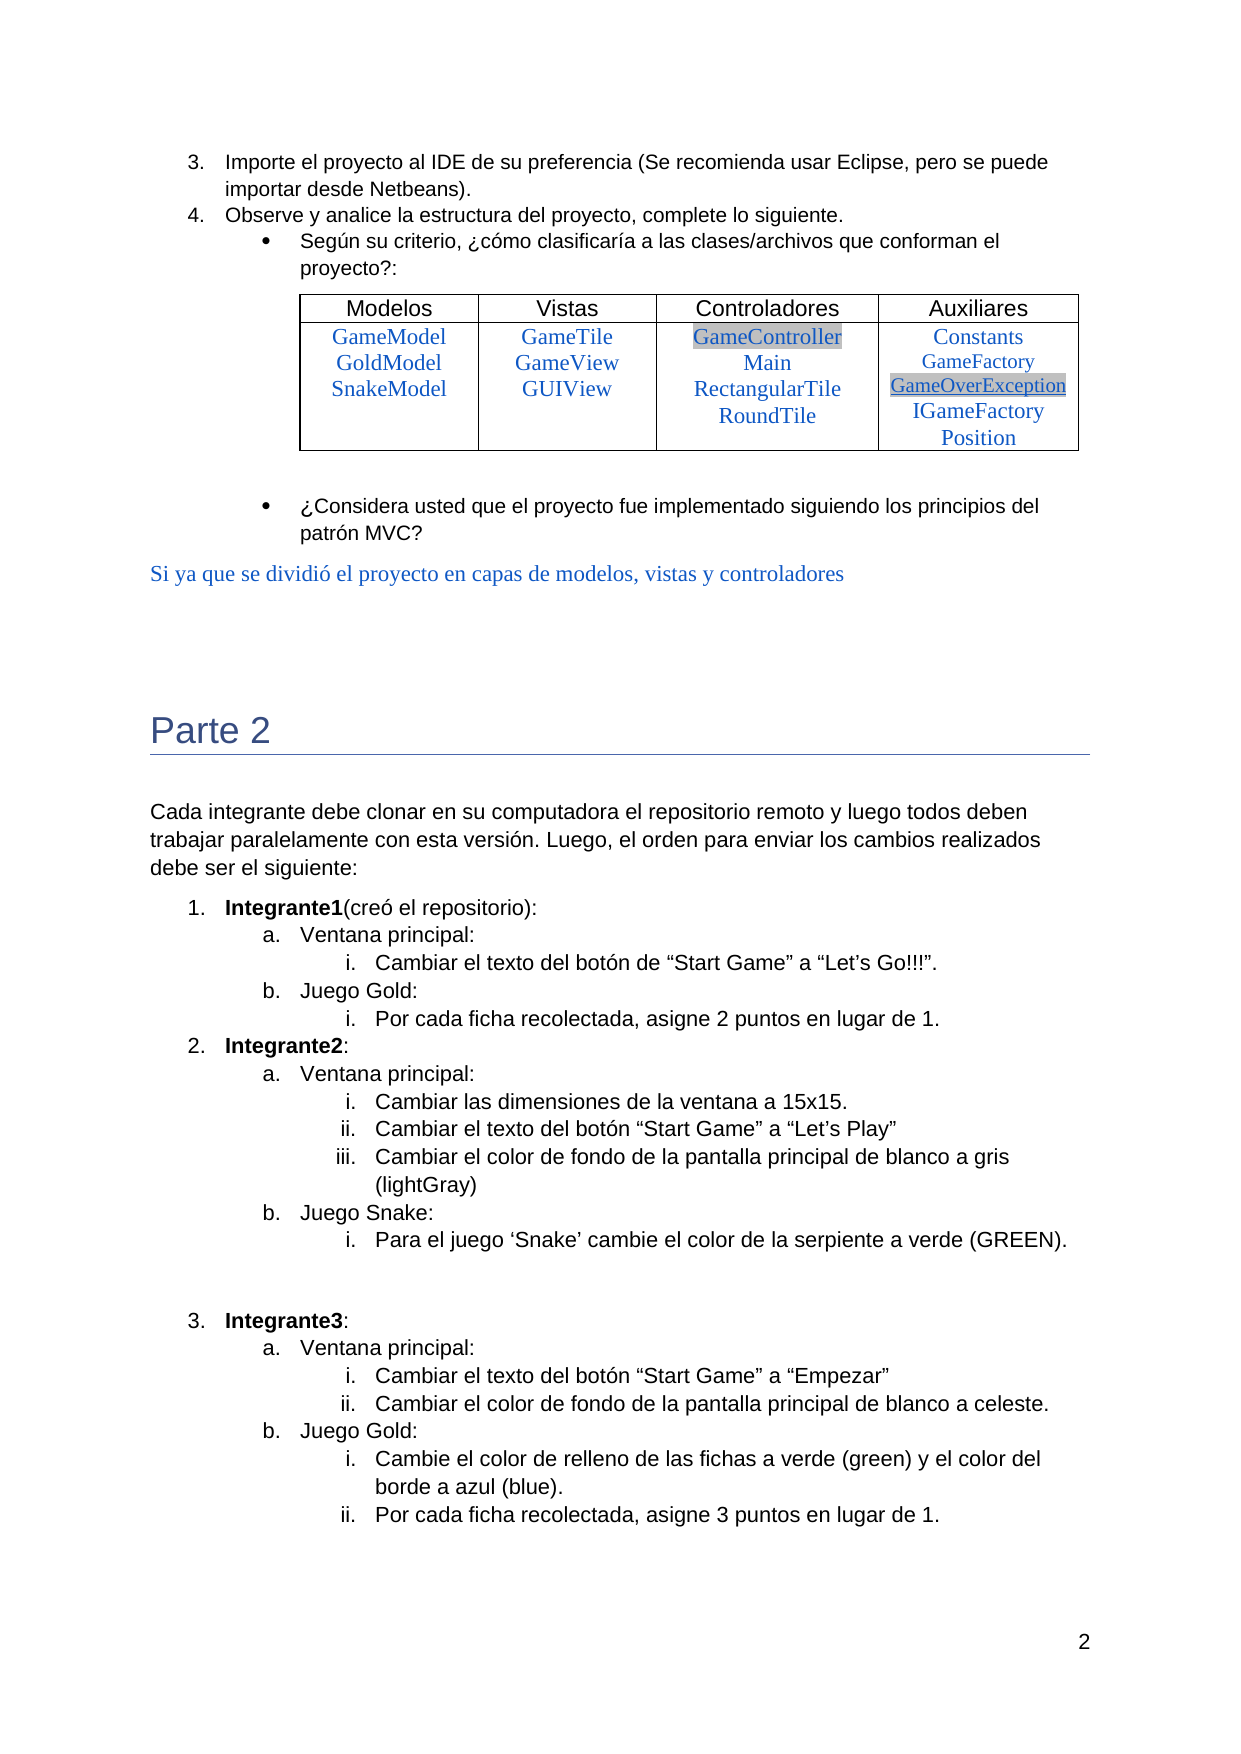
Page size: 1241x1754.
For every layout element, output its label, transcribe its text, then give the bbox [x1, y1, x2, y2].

list Integrante2: [187, 1033, 1090, 1058]
text Si ya que se dividió el proyecto en capas de modelos, vistas y controladores [150, 560, 1090, 586]
list Por cada ficha recolectada, asigne 2 puntos en lugar de 1. [356, 1006, 1090, 1031]
list Juego Gold: [262, 978, 1090, 1003]
table_cell GameModel GoldModel SnakeModel [301, 323, 478, 450]
list Ventana principal: [262, 1335, 1090, 1361]
table_header Vistas [479, 295, 656, 322]
list Juego Gold: [262, 1418, 1090, 1444]
list Cambiar el texto del botón “Start Game” a “Let’s Play” [356, 1116, 1090, 1142]
list Por cada ficha recolectada, asigne 3 puntos en lugar de 1. [356, 1502, 1090, 1527]
list Cambiar las dimensiones de la ventana a 15x15. [356, 1089, 1090, 1114]
table_cell GameTile GameView GUIView [479, 323, 656, 450]
text Cada integrante debe clonar en su computadora el repositorio remoto y luego todos deben trabajar paralelamente con esta versión. Luego, el orden para enviar los cambios realizados debe ser el siguiente: [150, 799, 1090, 880]
table_header Modelos [301, 295, 478, 322]
list Importe el proyecto al IDE de su preferencia (Se recomienda usar Eclipse, pero se puede importar desde Netbeans). [187, 150, 1090, 200]
table_cell GameController Main RectangularTile RoundTile [657, 323, 878, 450]
subtitle Parte 2 [150, 708, 1090, 754]
list Cambiar el color de fondo de la pantalla principal de blanco a gris (lightGray) [356, 1144, 1090, 1197]
list Ventana principal: [262, 1061, 1090, 1086]
list Cambiar el color de fondo de la pantalla principal de blanco a celeste. [356, 1391, 1090, 1416]
list Observe y analice la estructura del proyecto, complete lo siguiente. [187, 203, 1090, 227]
list ¿Considera usted que el proyecto fue implementado siguiendo los principios del patrón MVC? [262, 492, 1090, 545]
table_header Auxiliares [879, 295, 1078, 322]
list Para el juego ‘Snake’ cambie el color de la serpiente a verde (GREEN). [356, 1227, 1090, 1252]
table_header Controladores [657, 295, 878, 322]
list Según su criterio, ¿cómo clasificaría a las clases/archivos que conforman el proyecto?: [262, 229, 1090, 279]
list Juego Snake: [262, 1199, 1090, 1225]
list Ventana principal: [262, 922, 1090, 948]
list Cambiar el texto del botón “Start Game” a “Empezar” [356, 1363, 1090, 1388]
list Cambiar el texto del botón de “Start Game” a “Let’s Go!!!”. [356, 950, 1090, 975]
list Integrante1(creó el repositorio): [187, 895, 1090, 920]
table_cell Constants GameFactory GameOverException IGameFactory Position [879, 323, 1078, 450]
list Integrante3: [187, 1308, 1090, 1333]
list Cambie el color de relleno de las fichas a verde (green) y el color del borde a azul (blue). [356, 1446, 1090, 1499]
